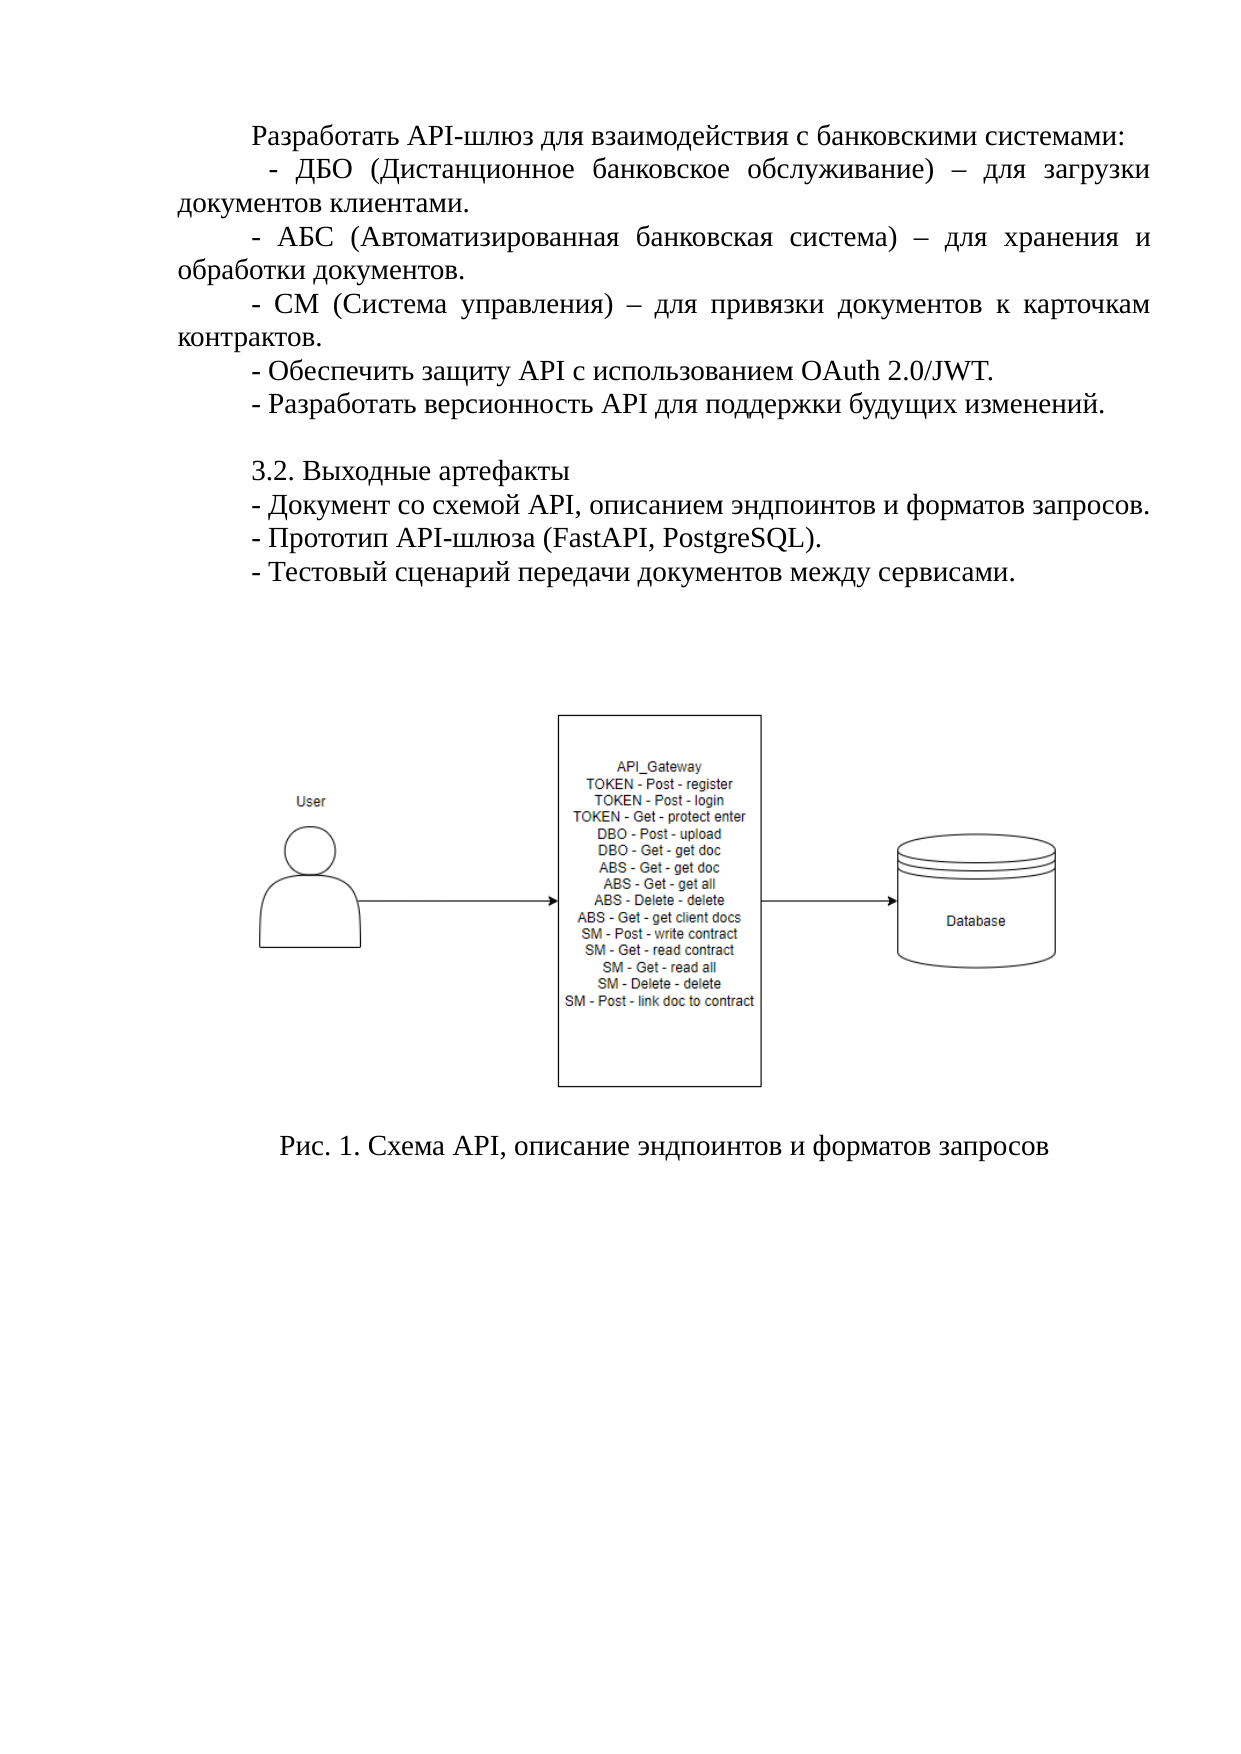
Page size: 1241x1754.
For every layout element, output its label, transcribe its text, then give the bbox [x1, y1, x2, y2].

text Рис. 1. Схема API, описание эндпоинтов и форматов запросов [177, 1129, 1152, 1162]
picture [177, 621, 1152, 1129]
text - Обеспечить защиту API с использованием OAuth 2.0/JWT. [177, 353, 1152, 386]
text - Тестовый сценарий передачи документов между сервисами. [177, 554, 1152, 588]
text - СМ (Система управления) – для привязки документов к карточкам контрактов. [177, 286, 1152, 353]
text - АБС (Автоматизированная банковская система) – для хранения и обработки документов. [177, 219, 1152, 286]
text - Документ со схемой API, описанием эндпоинтов и форматов запросов. [177, 487, 1152, 521]
text Разработать API-шлюз для взаимодействия с банковскими системами: [177, 118, 1152, 152]
text - Прототип API-шлюза (FastAPI, PostgreSQL). [177, 521, 1152, 554]
text - Разработать версионность API для поддержки будущих изменений. [177, 386, 1152, 420]
text - ДБО (Дистанционное банковское обслуживание) – для загрузки документов клиентами. [177, 152, 1152, 219]
text 3.2. Выходные артефакты [177, 453, 1152, 487]
